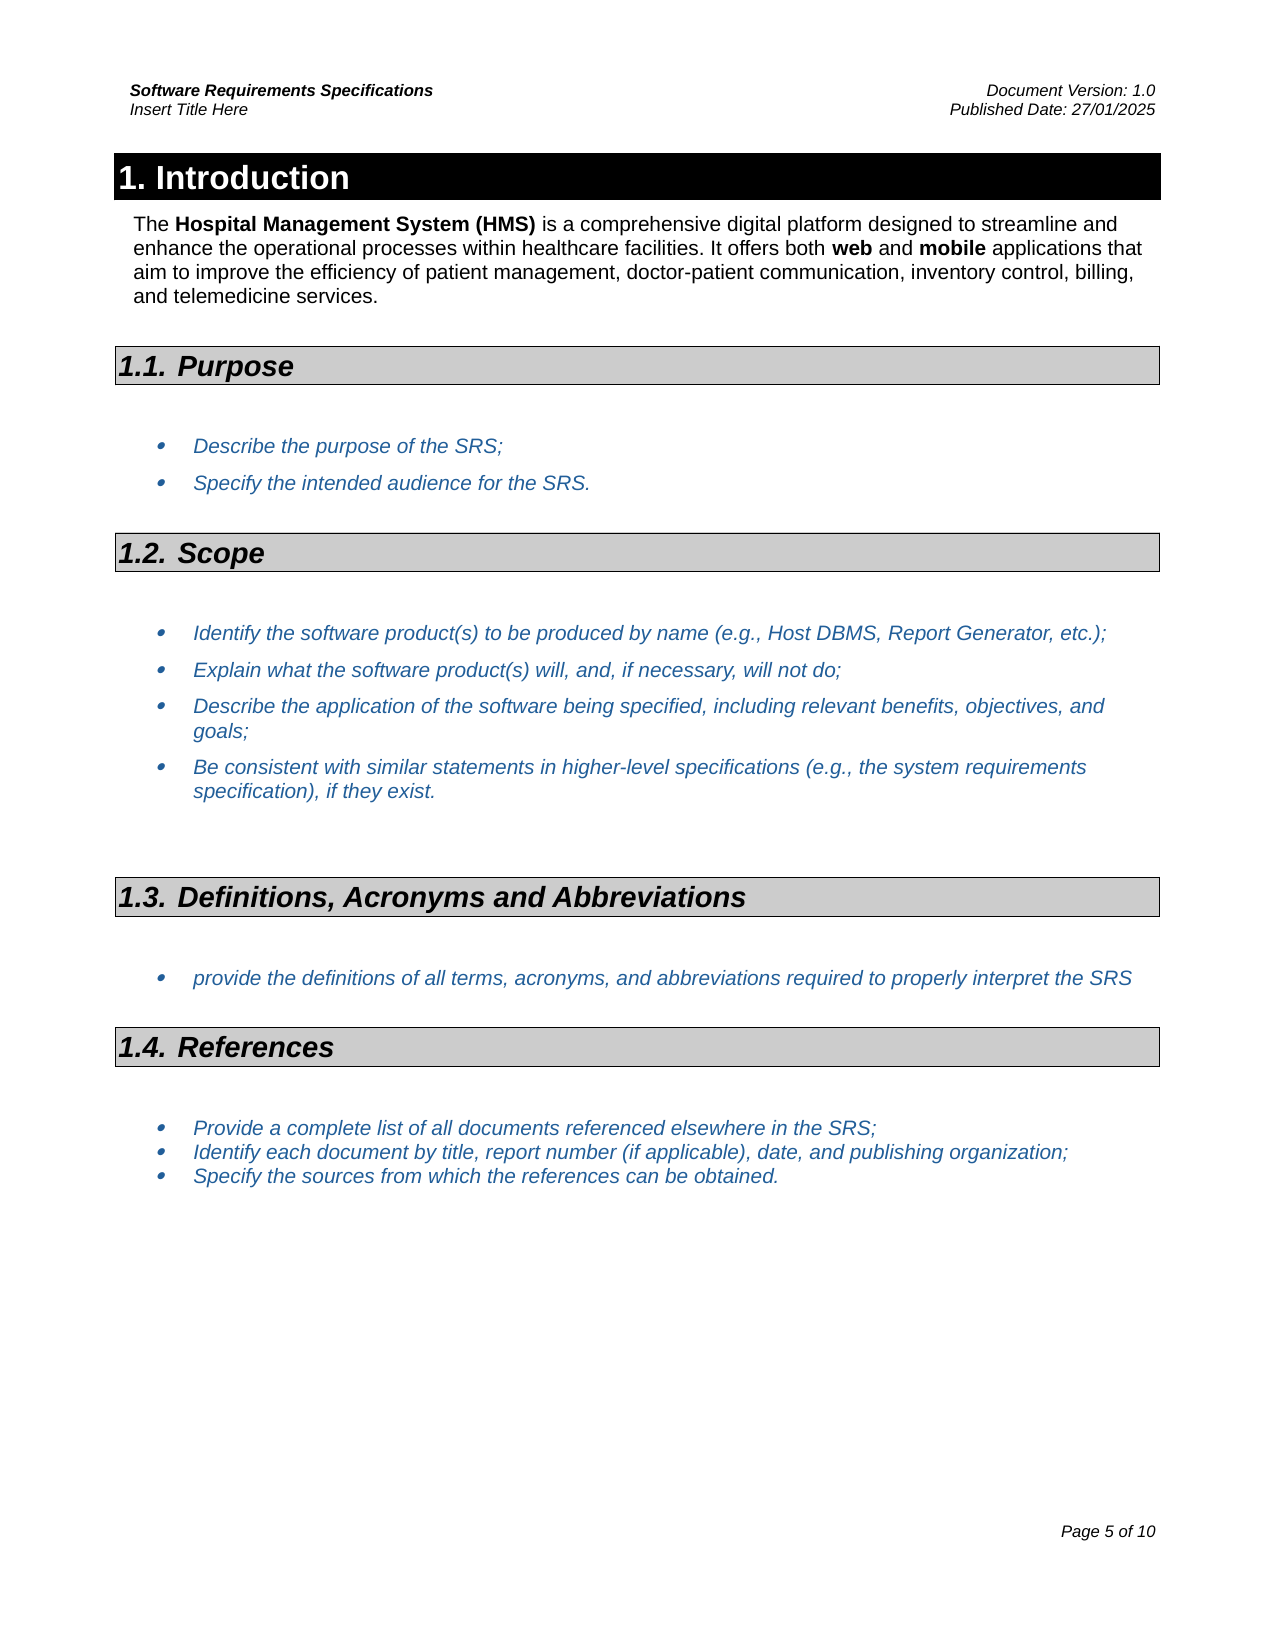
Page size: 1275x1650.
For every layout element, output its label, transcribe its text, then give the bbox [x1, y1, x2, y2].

text The Hospital Management System (HMS) is a comprehensive digital platform designed to streamline and enhance the operational processes within healthcare facilities. It offers both web and mobile applications that aim to improve the efficiency of patient management, doctor-patient communication, inventory control, billing, and telemedicine services. [133, 212, 1157, 308]
list Specify the intended audience for the SRS. [156, 471, 1157, 495]
subtitle Purpose [116, 347, 1159, 384]
subtitle Definitions, Acronyms and Abbreviations [116, 878, 1159, 916]
list Describe the purpose of the SRS; [156, 434, 1157, 458]
list Provide a complete list of all documents referenced elsewhere in the SRS; [156, 1116, 1157, 1140]
list Specify the sources from which the references can be obtained. [156, 1164, 1157, 1188]
subtitle References [116, 1028, 1159, 1066]
list Be consistent with similar statements in higher-level specifications (e.g., the system requirements specification), if they exist. [156, 755, 1157, 803]
subtitle Introduction [116, 156, 1159, 198]
list provide the definitions of all terms, acronyms, and abbreviations required to properly interpret the SRS [156, 966, 1157, 990]
list Identify each document by title, report number (if applicable), date, and publishing organization; [156, 1140, 1157, 1164]
list Describe the application of the software being specified, including relevant benefits, objectives, and goals; [156, 694, 1157, 742]
list Identify the software product(s) to be produced by name (e.g., Host DBMS, Report Generator, etc.); [156, 621, 1157, 645]
subtitle Scope [116, 534, 1159, 571]
list Explain what the software product(s) will, and, if necessary, will not do; [156, 658, 1157, 682]
